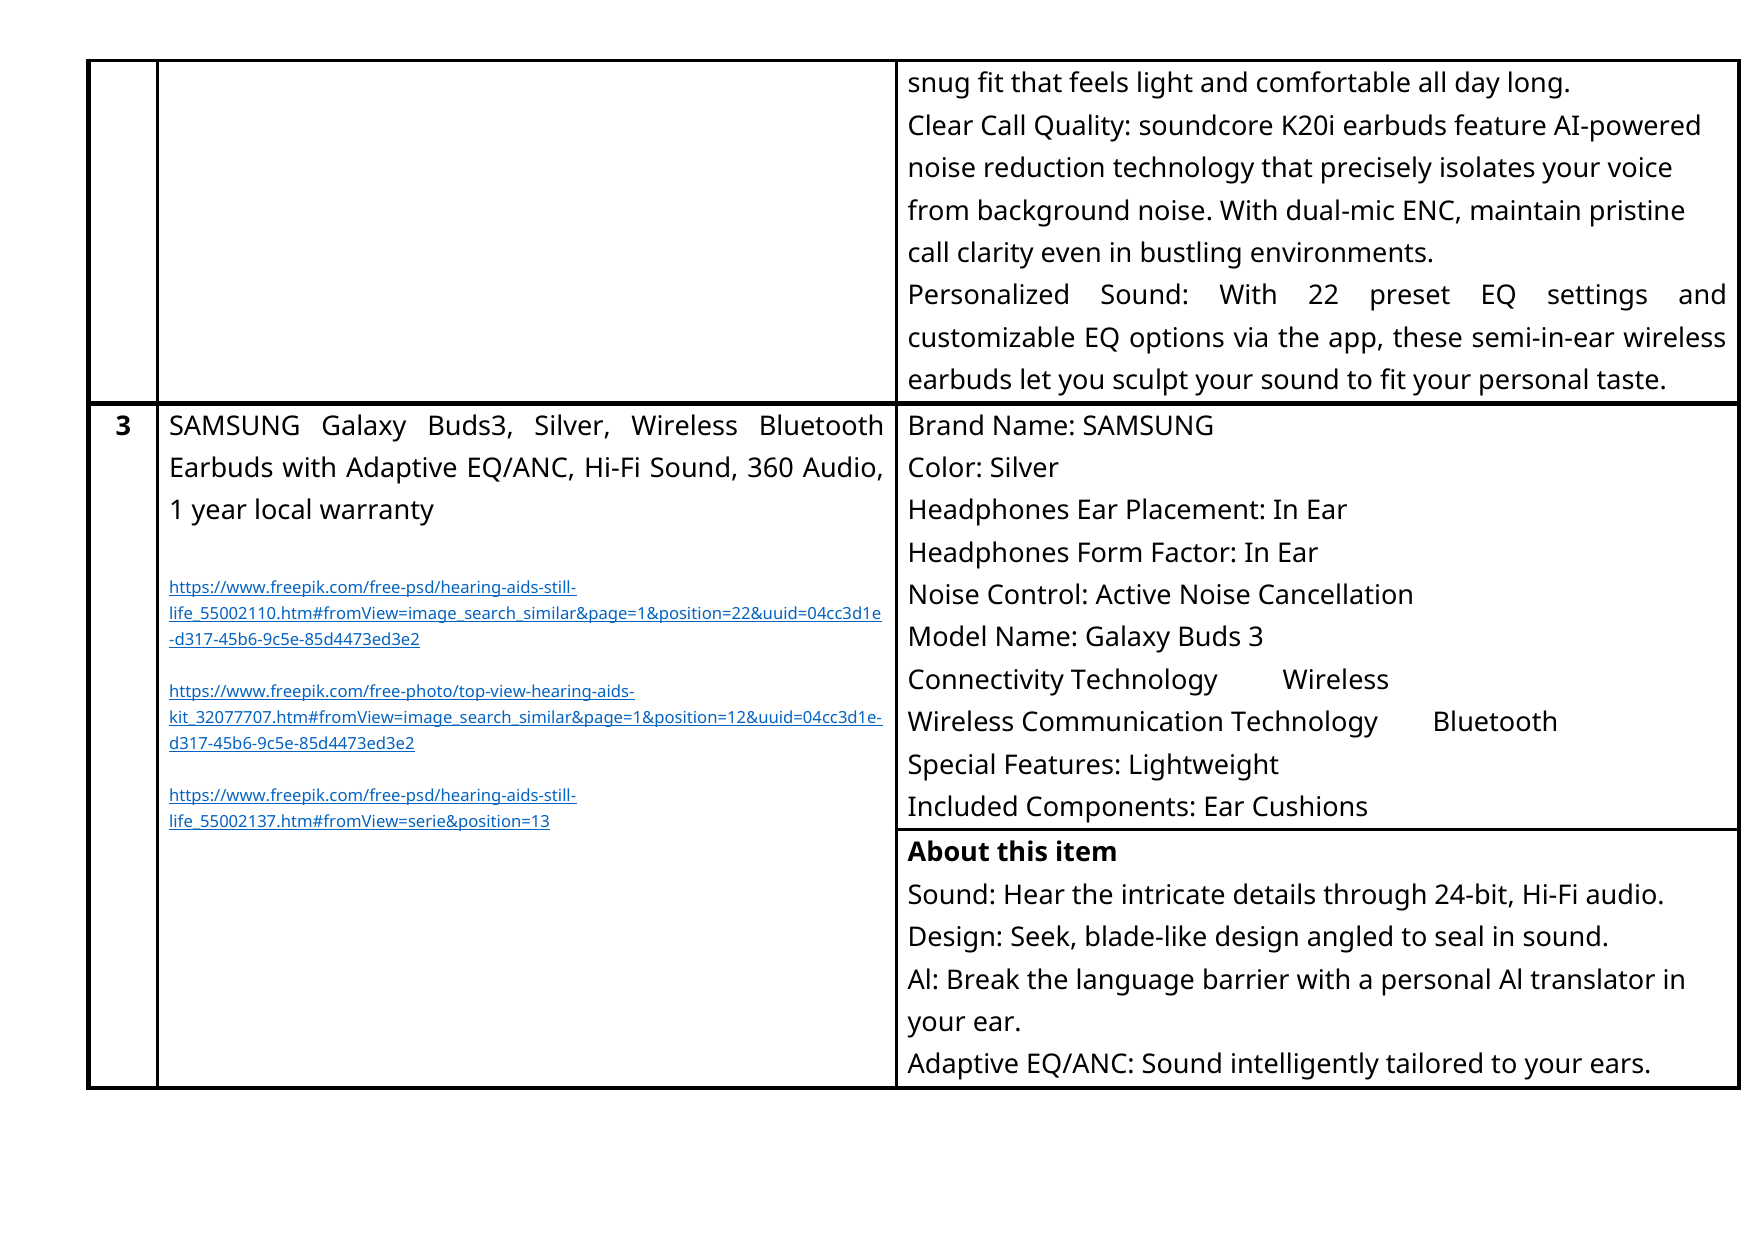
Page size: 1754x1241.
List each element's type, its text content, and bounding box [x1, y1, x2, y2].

table_cell 3 [91, 406, 156, 1086]
table_cell SAMSUNG Galaxy Buds3, Silver, Wireless Bluetooth Earbuds with Adaptive EQ/ANC, Hi-Fi Sound, 360 Audio, 1 year local warranty https://www.freepik.com/free-psd/hearing-aids-still-life_55002110.htm#fromView=image_search_similar&page=1&position=22&uuid=04cc3d1e-d317-45b6-9c5e-85d4473ed3e2 https://www.freepik.com/free-photo/top-view-hearing-aids-kit_32077707.htm#fromView=image_search_similar&page=1&position=12&uuid=04cc3d1e-d317-45b6-9c5e-85d4473ed3e2 https://www.freepik.com/free-psd/hearing-aids-still-life_55002137.htm#fromView=serie&position=13 [159, 406, 895, 1086]
table_cell Brand Name: SAMSUNG Color: Silver Headphones Ear Placement: In Ear Headphones Form Factor: In Ear Noise Control: Active Noise Cancellation Model Name: Galaxy Buds 3 Connectivity Technology Wireless Wireless Communication Technology Bluetooth Special Features: Lightweight Included Components: Ear Cushions [898, 406, 1737, 828]
table_cell About this item Sound: Hear the intricate details through 24-bit, Hi-Fi audio. Design: Seek, blade-like design angled to seal in sound. Al: Break the language barrier with a personal Al translator in your ear. Adaptive EQ/ANC: Sound intelligently tailored to your ears. [898, 831, 1737, 1086]
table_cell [898, 62, 1737, 401]
